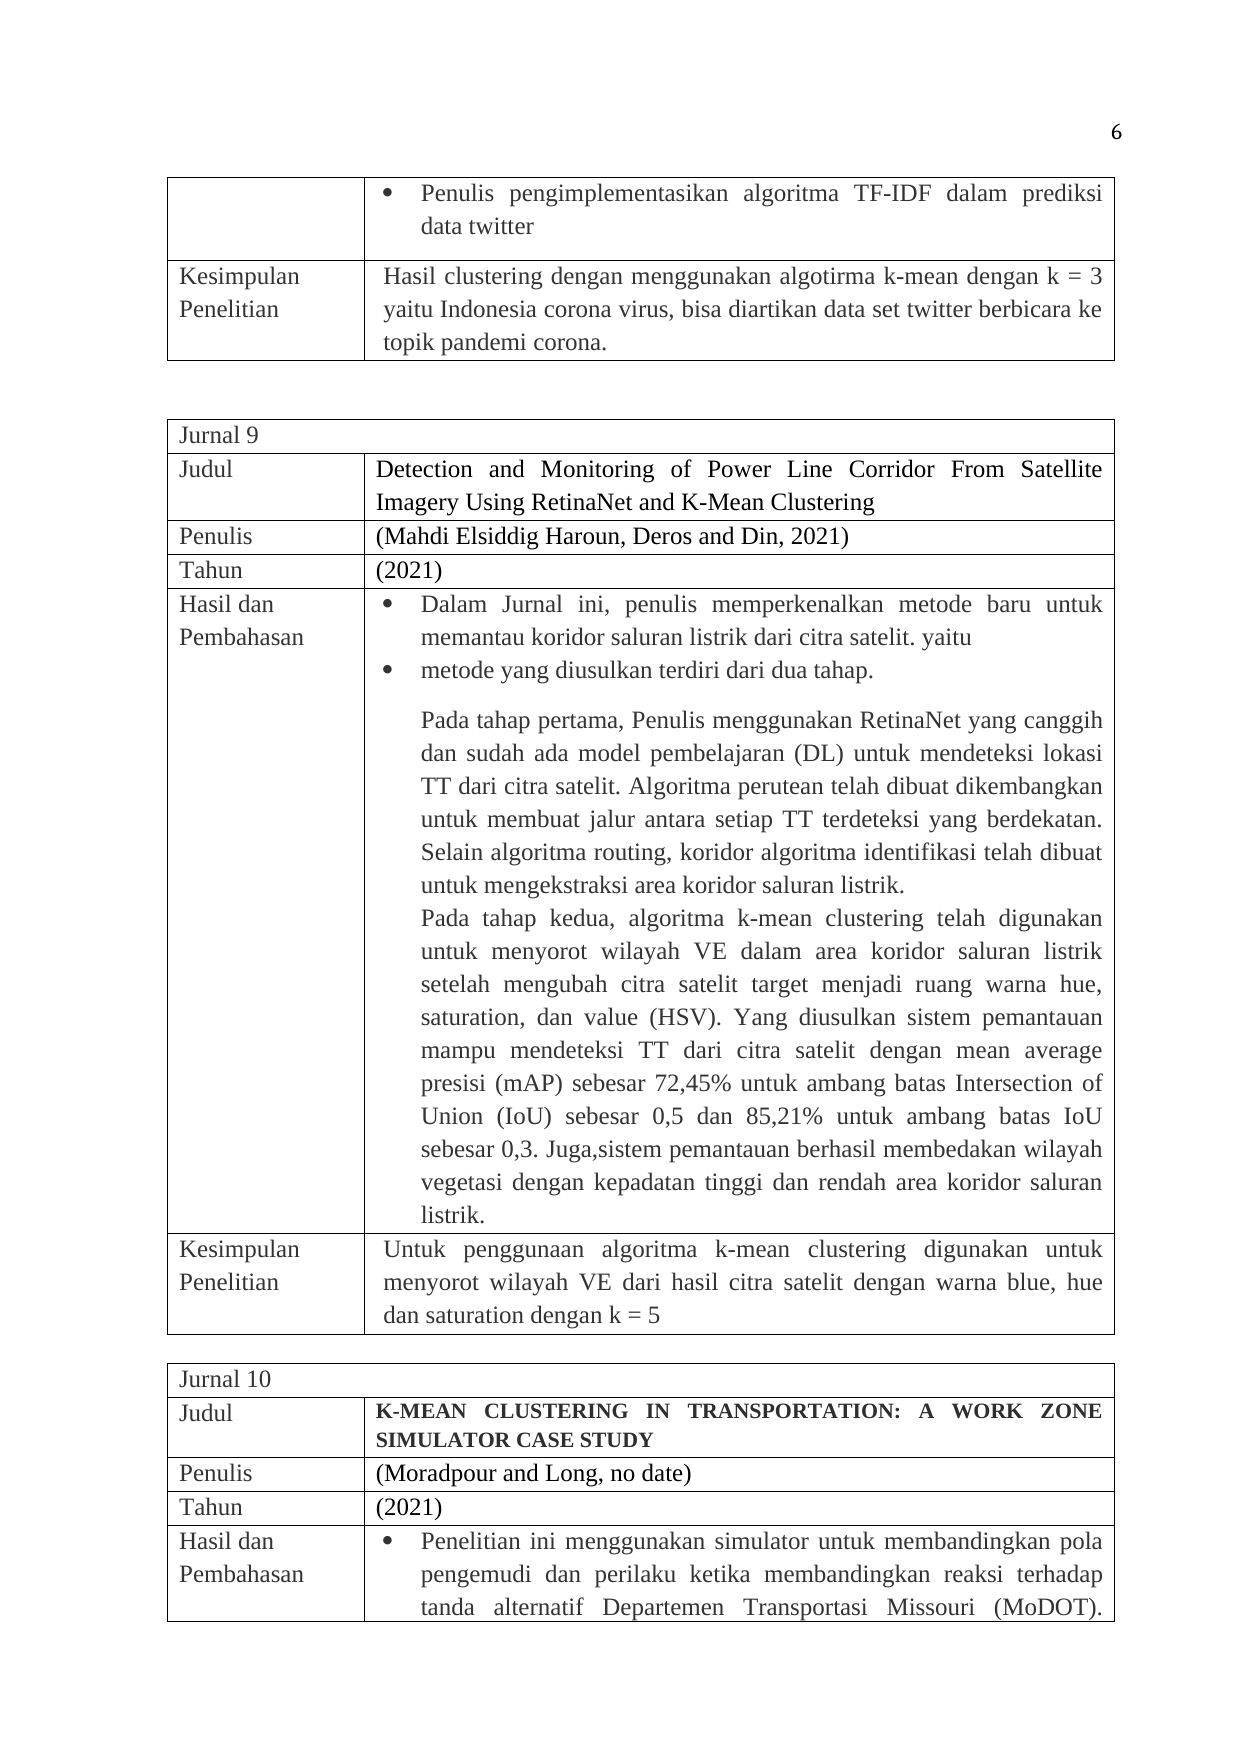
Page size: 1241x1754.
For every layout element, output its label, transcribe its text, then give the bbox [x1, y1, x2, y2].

table_cell Kesimpulan Penelitian [168, 261, 364, 360]
table_cell Hasil clustering dengan menggunakan algotirma k-mean dengan k = 3 yaitu Indonesia corona virus, bisa diartikan data set twitter berbicara ke topik pandemi corona. [365, 261, 1114, 360]
table_header Jurnal 10 [168, 1364, 1114, 1397]
table_cell Penulis [168, 521, 364, 554]
table_cell Penulis [168, 1458, 364, 1491]
table_cell Kesimpulan Penelitian [168, 1234, 364, 1333]
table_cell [365, 178, 1114, 260]
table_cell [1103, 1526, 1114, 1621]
table_cell Tahun [168, 555, 364, 588]
table_cell Judul [168, 1398, 364, 1457]
table_cell Judul [168, 454, 364, 520]
table_cell Untuk penggunaan algoritma k-mean clustering digunakan untuk menyorot wilayah VE dari hasil citra satelit dengan warna blue, hue dan saturation dengan k = 5 [365, 1234, 1114, 1333]
table_cell Detection and Monitoring of Power Line Corridor From Satellite Imagery Using RetinaNet and K-Mean Clustering [365, 454, 1114, 520]
table_cell Tahun [168, 1492, 364, 1525]
table_cell K-MEAN CLUSTERING IN TRANSPORTATION: A WORK ZONE SIMULATOR CASE STUDY [365, 1398, 1114, 1457]
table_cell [168, 178, 364, 260]
table_cell Dalam Jurnal ini, penulis memperkenalkan metode baru untuk memantau koridor saluran listrik dari citra satelit. yaitu metode yang diusulkan terdiri dari dua tahap. Pada tahap pertama, Penulis menggunakan RetinaNet yang canggih dan sudah ada model pembelajaran (DL) untuk mendeteksi lokasi TT dari citra satelit. Algoritma perutean telah dibuat dikembangkan untuk membuat jalur antara setiap TT terdeteksi yang berdekatan. Selain algoritma routing, koridor algoritma identifikasi telah dibuat untuk mengekstraksi area koridor saluran listrik. Pada tahap kedua, algoritma k-mean clustering telah digunakan untuk menyorot wilayah VE dalam area koridor saluran listrik setelah mengubah citra satelit target menjadi ruang warna hue, saturation, dan value (HSV). Yang diusulkan sistem pemantauan mampu mendeteksi TT dari citra satelit dengan mean average presisi (mAP) sebesar 72,45% untuk ambang batas Intersection of Union (IoU) sebesar 0,5 dan 85,21% untuk ambang batas IoU sebesar 0,3. Juga,sistem pemantauan berhasil membedakan wilayah vegetasi dengan kepadatan tinggi dan rendah area koridor saluran listrik. [365, 589, 1114, 1233]
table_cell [168, 1526, 364, 1621]
table_header Jurnal 9 [168, 420, 1114, 453]
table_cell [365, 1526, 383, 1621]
table_cell Hasil dan Pembahasan [168, 589, 364, 1233]
